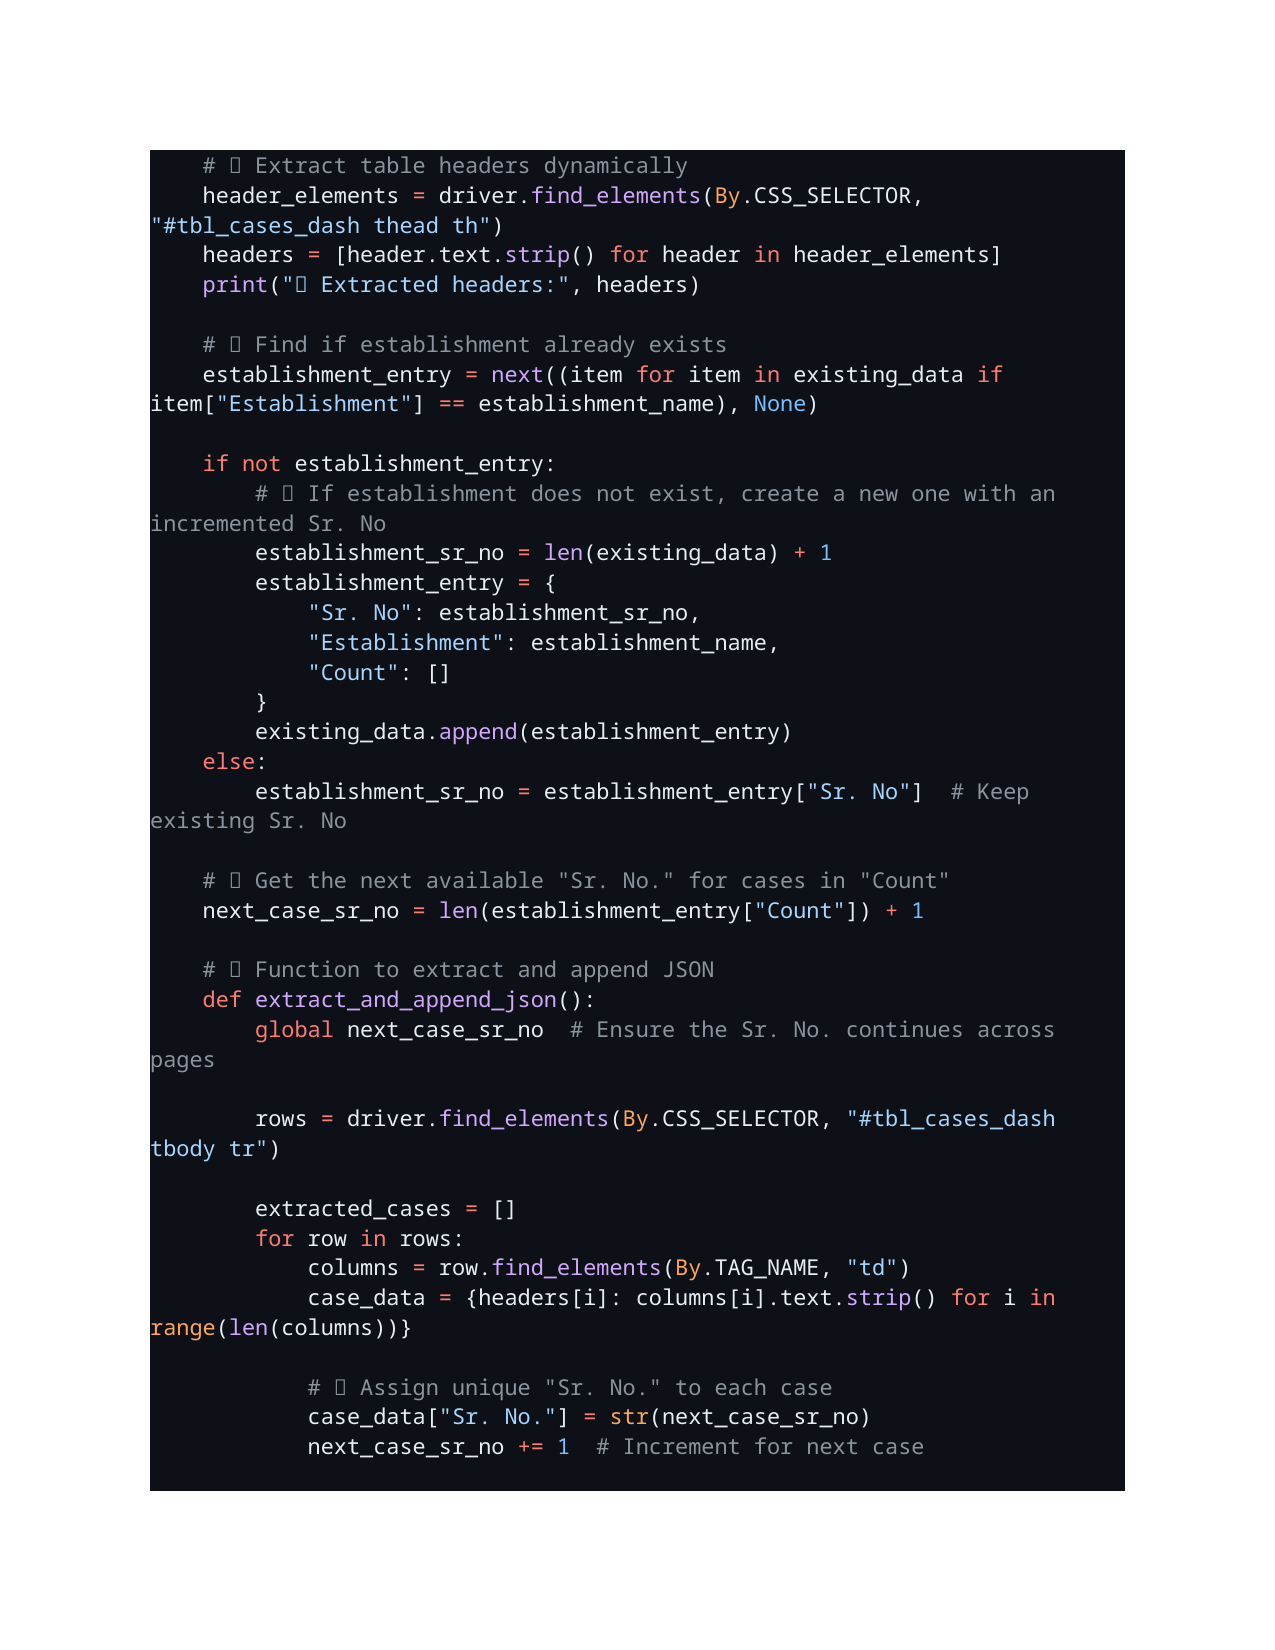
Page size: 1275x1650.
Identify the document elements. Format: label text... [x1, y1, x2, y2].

text for row in rows: [150, 1222, 1125, 1252]
text next_case_sr_no = len(establishment_entry["Count"]) + 1 [150, 895, 1125, 924]
text "Sr. No": establishment_sr_no, [150, 597, 1125, 627]
text case_data["Sr. No."] = str(next_case_sr_no) [150, 1401, 1125, 1431]
text "Establishment": establishment_name, [150, 627, 1125, 656]
text print("✅ Extracted headers:", headers) [150, 269, 1125, 299]
text # ✅ Extract table headers dynamically [150, 150, 1125, 180]
text establishment_sr_no = len(existing_data) + 1 [150, 537, 1125, 567]
text # ✅ Assign unique "Sr. No." to each case [150, 1371, 1125, 1401]
text case_data = {headers[i]: columns[i].text.strip() for i in range(len(columns))} [150, 1282, 1125, 1342]
text existing_data.append(establishment_entry) [150, 716, 1125, 746]
text establishment_entry = next((item for item in existing_data if item["Establishment"] == establishment_name), None) [150, 358, 1125, 418]
text # ✅ If establishment does not exist, create a new one with an incremented Sr. No [150, 478, 1125, 537]
text # ✅ Get the next available "Sr. No." for cases in "Count" [150, 865, 1125, 895]
text def extract_and_append_json(): [150, 984, 1125, 1014]
text headers = [header.text.strip() for header in header_elements] [150, 239, 1125, 269]
text if not establishment_entry: [150, 448, 1125, 478]
text # ✅ Find if establishment already exists [150, 329, 1125, 358]
text rows = driver.find_elements(By.CSS_SELECTOR, "#tbl_cases_dash tbody tr") [150, 1103, 1125, 1163]
text "Count": [] [150, 656, 1125, 686]
text global next_case_sr_no # Ensure the Sr. No. continues across pages [150, 1014, 1125, 1073]
text columns = row.find_elements(By.TAG_NAME, "td") [150, 1252, 1125, 1282]
text # ✅ Function to extract and append JSON [150, 954, 1125, 984]
text header_elements = driver.find_elements(By.CSS_SELECTOR, "#tbl_cases_dash thead th") [150, 180, 1125, 239]
text next_case_sr_no += 1 # Increment for next case [150, 1431, 1125, 1461]
text establishment_entry = { [150, 567, 1125, 597]
text extracted_cases = [] [150, 1193, 1125, 1222]
text else: [150, 746, 1125, 776]
text establishment_sr_no = establishment_entry["Sr. No"] # Keep existing Sr. No [150, 776, 1125, 835]
text } [150, 686, 1125, 716]
